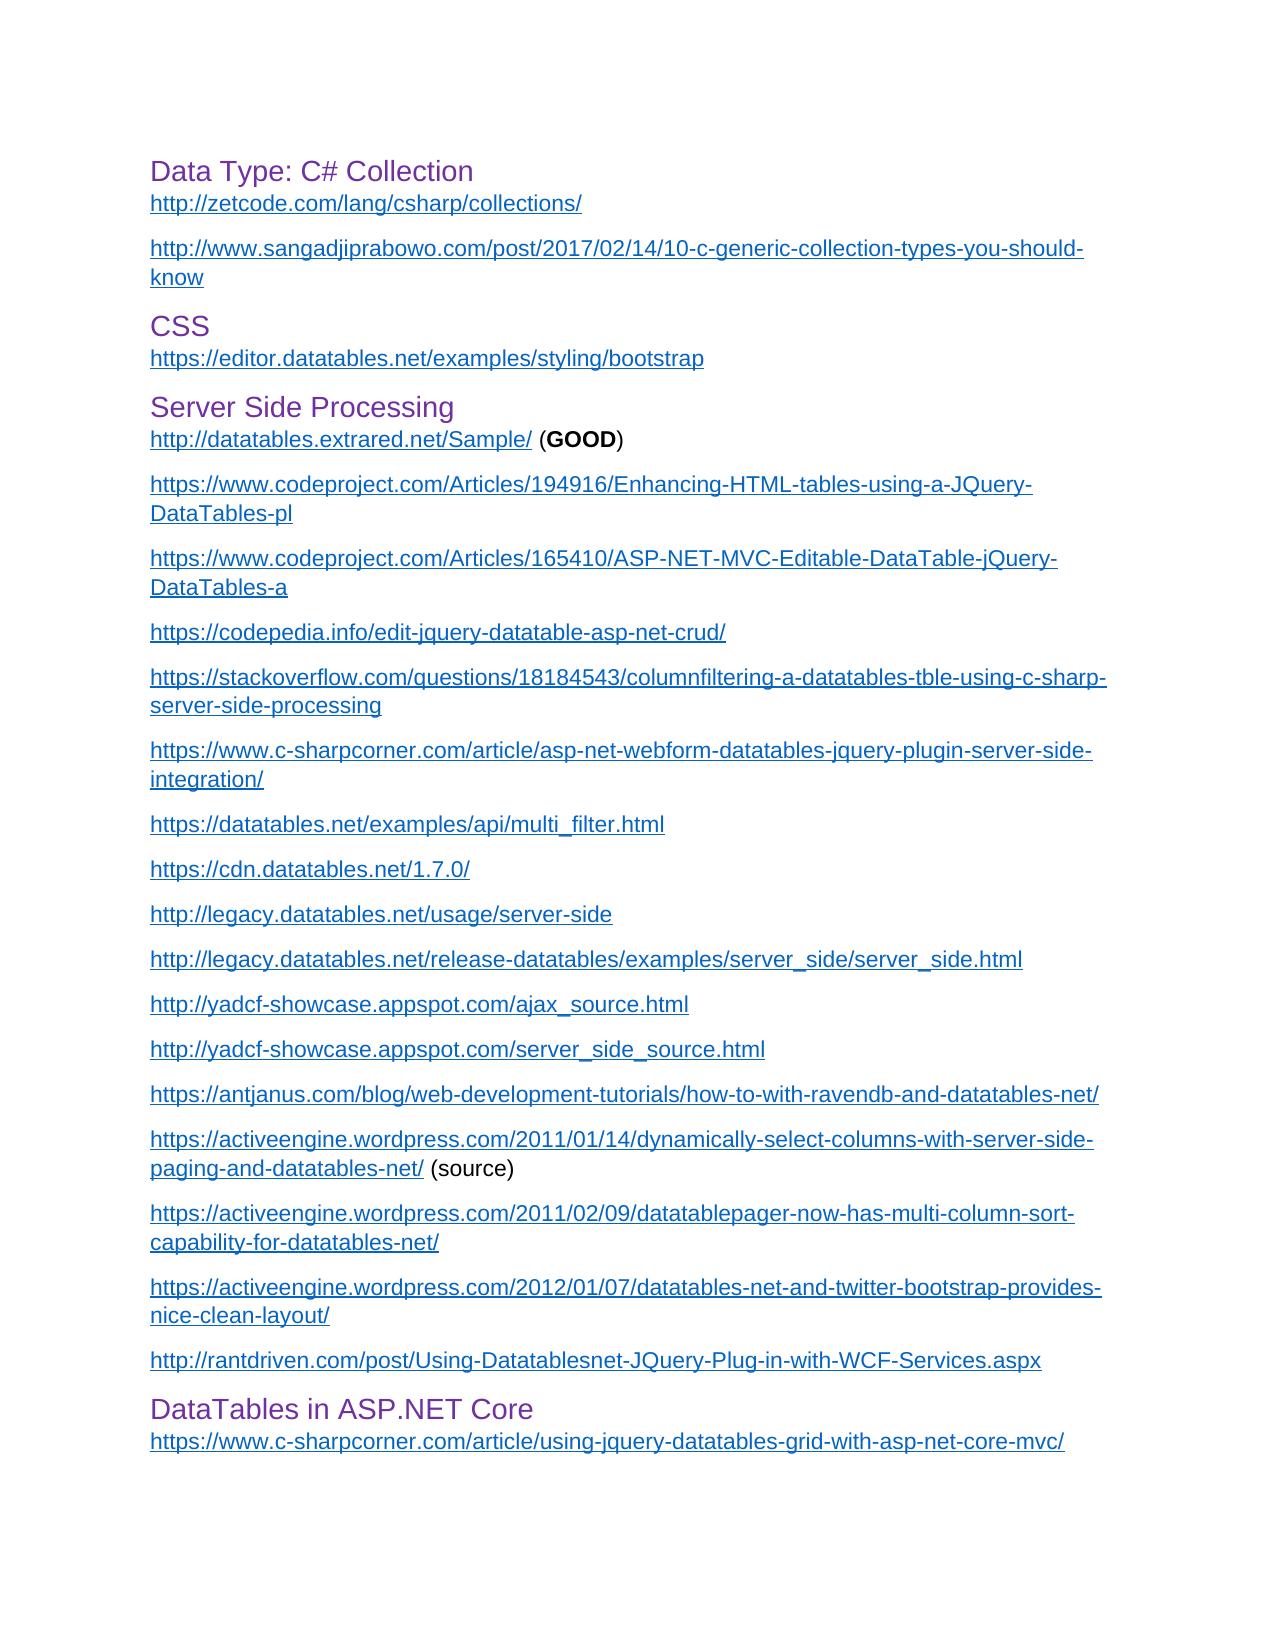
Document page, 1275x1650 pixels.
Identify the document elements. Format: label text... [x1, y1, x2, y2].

text http://www.sangadjiprabowo.com/post/2017/02/14/10-c-generic-collection-types-you-should-know [150, 235, 1125, 290]
text http://rantdriven.com/post/Using-Datatablesnet-JQuery-Plug-in-with-WCF-Services.aspx [150, 1347, 1125, 1373]
text https://activeengine.wordpress.com/2011/01/14/dynamically-select-columns-with-server-side-paging-and-datatables-net/ (source) [150, 1126, 1125, 1181]
text https://antjanus.com/blog/web-development-tutorials/how-to-with-ravendb-and-datatables-net/ [150, 1081, 1125, 1108]
text https://stackoverflow.com/questions/18184543/columnfiltering-a-datatables-tble-using-c-sharp-server-side-processing [150, 664, 1125, 718]
text http://yadcf-showcase.appspot.com/server_side_source.html [150, 1036, 1125, 1063]
text https://www.codeproject.com/Articles/194916/Enhancing-HTML-tables-using-a-JQuery-DataTables-pl [150, 471, 1125, 526]
text http://datatables.extrared.net/Sample/ (GOOD) [150, 426, 1125, 453]
text https://www.c-sharpcorner.com/article/using-jquery-datatables-grid-with-asp-net-core-mvc/ [150, 1428, 1125, 1455]
text https://editor.datatables.net/examples/styling/bootstrap [150, 345, 1125, 371]
text https://activeengine.wordpress.com/2011/02/09/datatablepager-now-has-multi-column-sort-capability-for-datatables-net/ [150, 1200, 1125, 1255]
text http://zetcode.com/lang/csharp/collections/ [150, 190, 1125, 217]
text https://cdn.datatables.net/1.7.0/ [150, 856, 1125, 882]
text http://legacy.datatables.net/usage/server-side [150, 901, 1125, 927]
text http://legacy.datatables.net/release-datatables/examples/server_side/server_side.html [150, 946, 1125, 972]
subtitle Data Type: C# Collection [150, 154, 1125, 188]
text https://www.codeproject.com/Articles/165410/ASP-NET-MVC-Editable-DataTable-jQuery-DataTables-a [150, 545, 1125, 600]
subtitle DataTables in ASP.NET Core [150, 1392, 1125, 1426]
subtitle Server Side Processing [150, 390, 1125, 424]
text https://datatables.net/examples/api/multi_filter.html [150, 811, 1125, 837]
text https://activeengine.wordpress.com/2012/01/07/datatables-net-and-twitter-bootstrap-provides-nice-clean-layout/ [150, 1273, 1125, 1328]
text http://yadcf-showcase.appspot.com/ajax_source.html [150, 991, 1125, 1017]
subtitle CSS [150, 309, 1125, 342]
text https://codepedia.info/edit-jquery-datatable-asp-net-crud/ [150, 618, 1125, 645]
text https://www.c-sharpcorner.com/article/asp-net-webform-datatables-jquery-plugin-server-side-integration/ [150, 737, 1125, 792]
